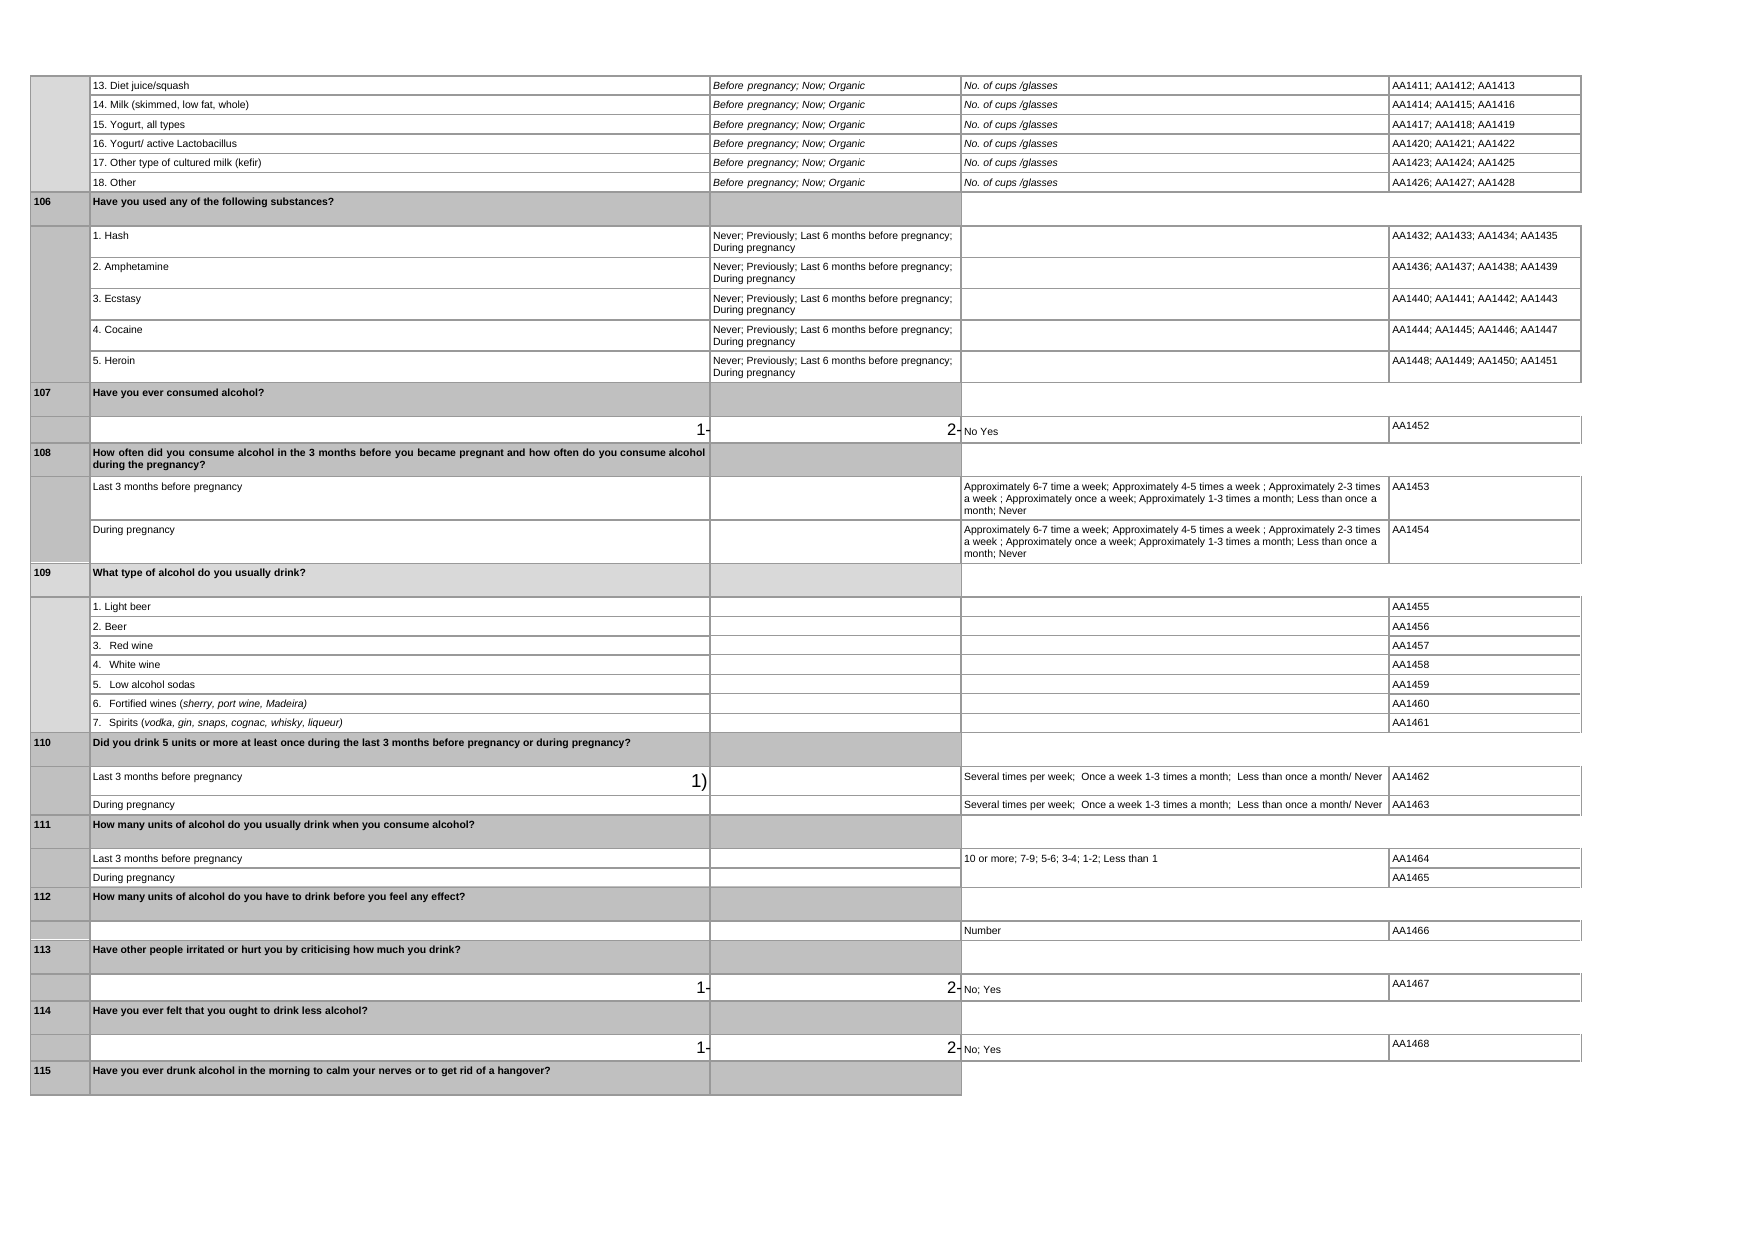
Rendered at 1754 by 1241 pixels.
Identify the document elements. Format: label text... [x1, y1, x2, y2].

table_cell 18. Other [91, 173, 709, 191]
table_cell AA1444; AA1445; AA1446; AA1447 [1390, 321, 1580, 350]
table_cell Before pregnancy; Now; Organic [711, 135, 960, 152]
table_cell [711, 849, 960, 867]
table_cell [31, 849, 89, 886]
table_cell 115 [31, 1062, 89, 1094]
table_cell No. of cups /glasses [962, 135, 1388, 152]
table_cell 17. Other type of cultured milk (kefir) [91, 154, 709, 172]
table_cell Have you used any of the following substances? [91, 193, 709, 225]
table_cell [31, 767, 89, 814]
table_cell AA1464 [1390, 848, 1581, 867]
table_cell During pregnancy [91, 796, 709, 814]
table_cell [31, 227, 89, 382]
table_cell [711, 796, 960, 814]
table_cell Approximately 6-7 time a week; Approximately 4-5 times a week ; Approximately 2-3 times a week ; Approximately once a week; Approximately 1-3 times a month; Less than once a month; Never [962, 477, 1388, 519]
table_cell [31, 77, 89, 191]
table_cell No. of cups /glasses [962, 115, 1388, 133]
table_cell [711, 733, 961, 766]
table_cell [962, 694, 1388, 712]
table_cell Before pregnancy; Now; Organic [711, 115, 960, 133]
table_cell AA1457 [1390, 635, 1581, 654]
table_cell [711, 655, 960, 674]
table_cell AA1426; AA1427; AA1428 [1390, 173, 1580, 191]
table_cell How many units of alcohol do you have to drink before you feel any effect? [91, 888, 709, 920]
table_cell [31, 922, 89, 939]
table_cell AA1455 [1390, 596, 1581, 616]
table_cell [91, 975, 709, 1000]
table_cell 4. White wine [91, 656, 709, 674]
table_cell AA1460 [1390, 693, 1581, 712]
table_cell Did you drink 5 units or more at least once during the last 3 months before pregnancy or during pregnancy? [91, 733, 709, 766]
table_cell AA1411; AA1412; AA1413 [1390, 77, 1580, 94]
table_cell Have you ever consumed alcohol? [91, 383, 709, 416]
table_cell [711, 477, 960, 519]
table_cell AA1463 [1390, 795, 1581, 814]
table_cell 2. Amphetamine [91, 258, 709, 288]
table_cell Several times per week; Once a week 1-3 times a month; Less than once a month/ Never [962, 767, 1388, 794]
table_cell 112 [31, 888, 89, 920]
table_cell 7. Spirits (vodka, gin, snaps, cognac, whisky, liqueur) [91, 714, 709, 732]
table_cell [711, 444, 961, 476]
table_cell [31, 975, 89, 1000]
table_cell [711, 694, 960, 712]
table_cell Last 3 months before pregnancy [91, 849, 709, 867]
table_cell [962, 258, 1388, 288]
table_cell AA1462 [1390, 766, 1581, 794]
table_cell [711, 767, 960, 794]
table_cell No. of cups /glasses [962, 154, 1388, 172]
table_cell [91, 1035, 709, 1060]
table_cell During pregnancy [91, 869, 709, 886]
table_cell [711, 816, 961, 848]
table_cell 13. Diet juice/squash [91, 77, 709, 94]
table_cell 109 [31, 564, 89, 596]
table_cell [962, 96, 1388, 114]
table_cell Last 3 months before pregnancy [91, 767, 709, 794]
table_cell [962, 227, 1388, 256]
table_cell [962, 655, 1388, 674]
table_cell [91, 417, 709, 442]
table_cell [711, 675, 960, 693]
table_cell 106 [31, 193, 89, 225]
table_cell AA1423; AA1424; AA1425 [1390, 154, 1580, 172]
table_cell [962, 352, 1388, 382]
table_cell AA1459 [1390, 674, 1581, 693]
table_cell 5. Heroin [91, 352, 709, 382]
table_cell No. of cups /glasses [962, 173, 1388, 191]
table_cell Never; Previously; Last 6 months before pregnancy; During pregnancy [711, 352, 960, 382]
table_cell [962, 636, 1388, 654]
table_cell [711, 922, 960, 939]
table_cell AA1467 [1390, 973, 1581, 1000]
table_cell [711, 617, 960, 635]
table_cell No Yes [962, 417, 1388, 442]
table_cell AA1466 [1390, 920, 1581, 939]
table_cell [962, 289, 1388, 319]
table_cell [31, 477, 89, 562]
table_cell No; Yes [962, 975, 1388, 1000]
table_cell AA1452 [1390, 416, 1581, 442]
table_cell Last 3 months before pregnancy [91, 477, 709, 519]
table_cell [711, 975, 960, 1000]
table_cell AA1440; AA1441; AA1442; AA1443 [1390, 289, 1580, 319]
table_cell How often did you consume alcohol in the 3 months before you became pregnant and how often do you consume alcohol during the pregnancy? [91, 444, 709, 476]
table_cell [31, 417, 89, 442]
table_cell Have other people irritated or hurt you by criticising how much you drink? [91, 941, 709, 973]
table_cell [711, 564, 961, 596]
table_cell 3. Ecstasy [91, 289, 709, 319]
table_cell AA1453 [1390, 476, 1581, 519]
table_cell [711, 869, 960, 886]
table_cell [711, 941, 961, 973]
table_cell [711, 1035, 960, 1060]
table_cell AA1432; AA1433; AA1434; AA1435 [1390, 227, 1580, 256]
table_cell AA1414; AA1415; AA1416 [1390, 96, 1580, 114]
table_cell Several times per week; Once a week 1-3 times a month; Less than once a month/ Never [962, 796, 1388, 814]
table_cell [962, 77, 1388, 94]
table_cell 107 [31, 383, 89, 416]
table_cell 1. Light beer [91, 598, 709, 616]
table_cell [711, 1062, 961, 1094]
table_cell 110 [31, 733, 89, 766]
table_cell [711, 636, 960, 654]
table_cell [962, 598, 1388, 616]
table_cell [711, 77, 960, 94]
table_cell [711, 598, 960, 616]
table_cell AA1454 [1390, 519, 1581, 562]
table_cell 14. Milk (skimmed, low fat, whole) [91, 96, 709, 114]
table_cell [711, 1002, 961, 1034]
table_cell 4. Cocaine [91, 321, 709, 350]
table_cell Before pregnancy; Now; Organic [711, 154, 960, 172]
table_cell [31, 1035, 89, 1060]
table_cell 5. Low alcohol sodas [91, 675, 709, 693]
table_cell 2. Beer [91, 617, 709, 635]
table_cell 6. Fortified wines (sherry, port wine, Madeira) [91, 695, 709, 712]
table_cell 15. Yogurt, all types [91, 115, 709, 133]
table_cell AA1420; AA1421; AA1422 [1390, 135, 1580, 152]
table_cell 3. Red wine [91, 637, 709, 654]
table_cell [711, 193, 961, 225]
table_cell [711, 96, 960, 114]
table_cell AA1461 [1390, 713, 1581, 732]
table_cell [962, 321, 1388, 350]
table_cell AA1448; AA1449; AA1450; AA1451 [1390, 352, 1580, 382]
table_cell AA1436; AA1437; AA1438; AA1439 [1390, 258, 1580, 288]
table_cell What type of alcohol do you usually drink? [91, 564, 709, 596]
table_cell Approximately 6-7 time a week; Approximately 4-5 times a week ; Approximately 2-3 times a week ; Approximately once a week; Approximately 1-3 times a month; Less than once a month; Never [962, 521, 1388, 562]
table_cell [711, 521, 960, 562]
table_cell [711, 417, 960, 442]
table_cell 113 [31, 941, 89, 973]
table_cell [962, 675, 1388, 693]
table_cell [962, 714, 1388, 732]
table_cell [711, 888, 961, 920]
table_cell How many units of alcohol do you usually drink when you consume alcohol? [91, 816, 709, 848]
table_cell During pregnancy [91, 521, 709, 562]
table_cell AA1465 [1390, 867, 1581, 886]
table_cell Never; Previously; Last 6 months before pregnancy; During pregnancy [711, 227, 960, 256]
table_cell 114 [31, 1002, 89, 1034]
table_cell [962, 617, 1388, 635]
table_cell 16. Yogurt/ active Lactobacillus [91, 135, 709, 152]
table_cell [711, 383, 961, 416]
table_cell AA1456 [1390, 616, 1581, 635]
table_cell Have you ever drunk alcohol in the morning to calm your nerves or to get rid of a hangover? [91, 1062, 709, 1094]
table_cell 111 [31, 816, 89, 848]
table_cell 108 [31, 444, 89, 476]
table_cell Have you ever felt that you ought to drink less alcohol? [91, 1002, 709, 1034]
table_cell 1. Hash [91, 227, 709, 256]
table_cell [91, 922, 709, 939]
table_cell No; Yes [962, 1035, 1388, 1060]
table_cell [711, 714, 960, 732]
table_cell Never; Previously; Last 6 months before pregnancy; During pregnancy [711, 321, 960, 350]
table_cell Number [962, 922, 1388, 939]
table_cell 10 or more; 7-9; 5-6; 3-4; 1-2; Less than 1 [962, 849, 1388, 886]
table_cell Never; Previously; Last 6 months before pregnancy; During pregnancy [711, 258, 960, 288]
table_cell Before pregnancy; Now; Organic [711, 173, 960, 191]
table_cell AA1468 [1390, 1034, 1581, 1060]
table_cell Never; Previously; Last 6 months before pregnancy; During pregnancy [711, 289, 960, 319]
table_cell AA1458 [1390, 654, 1581, 674]
table_cell [31, 598, 89, 732]
table_cell AA1417; AA1418; AA1419 [1390, 115, 1580, 133]
